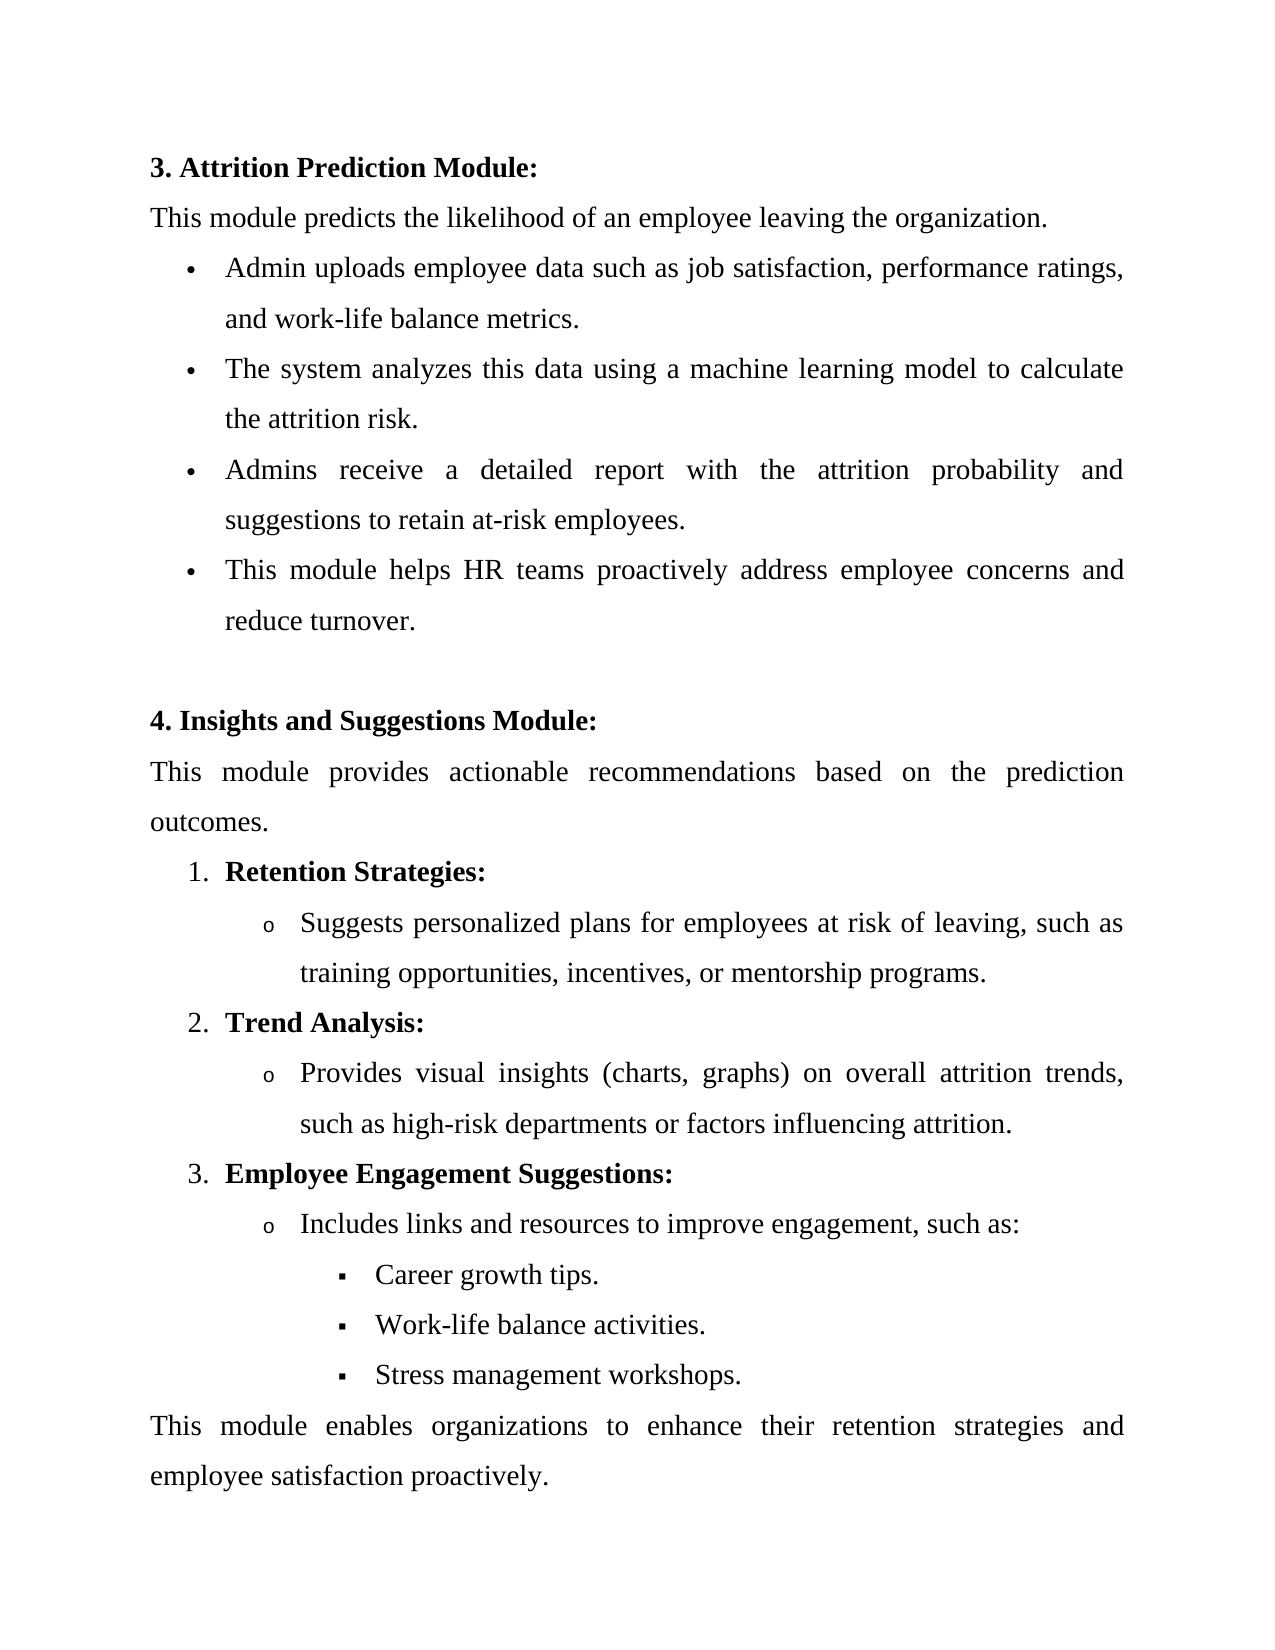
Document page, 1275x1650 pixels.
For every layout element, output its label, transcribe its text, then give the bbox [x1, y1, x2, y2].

list Admins receive a detailed report with the attrition probability and suggestions to retain at-risk employees. [187, 452, 1125, 536]
list Retention Strategies: [187, 854, 1125, 888]
list Work-life balance activities. [337, 1307, 1125, 1341]
list Career growth tips. [337, 1257, 1125, 1290]
list Trend Analysis: [187, 1005, 1125, 1039]
list Includes links and resources to improve engagement, such as: [262, 1207, 1125, 1240]
list This module helps HR teams proactively address employee concerns and reduce turnover. [187, 552, 1125, 636]
list Stress management workshops. [337, 1357, 1125, 1391]
list Admin uploads employee data such as job satisfaction, performance ratings, and work-life balance metrics. [187, 251, 1125, 334]
text This module predicts the likelihood of an employee leaving the organization. [150, 200, 1125, 234]
text 3. Attrition Prediction Module: [150, 150, 1125, 183]
text This module enables organizations to enhance their retention strategies and employee satisfaction proactively. [150, 1408, 1125, 1492]
list Provides visual insights (charts, graphs) on overall attrition trends, such as high-risk departments or factors influencing attrition. [262, 1056, 1125, 1139]
text 4. Insights and Suggestions Module: [150, 703, 1125, 737]
list Employee Engagement Suggestions: [187, 1156, 1125, 1190]
text This module provides actionable recommendations based on the prediction outcomes. [150, 754, 1125, 838]
list The system analyzes this data using a machine learning model to calculate the attrition risk. [187, 351, 1125, 435]
list Suggests personalized plans for employees at risk of leaving, such as training opportunities, incentives, or mentorship programs. [262, 905, 1125, 988]
